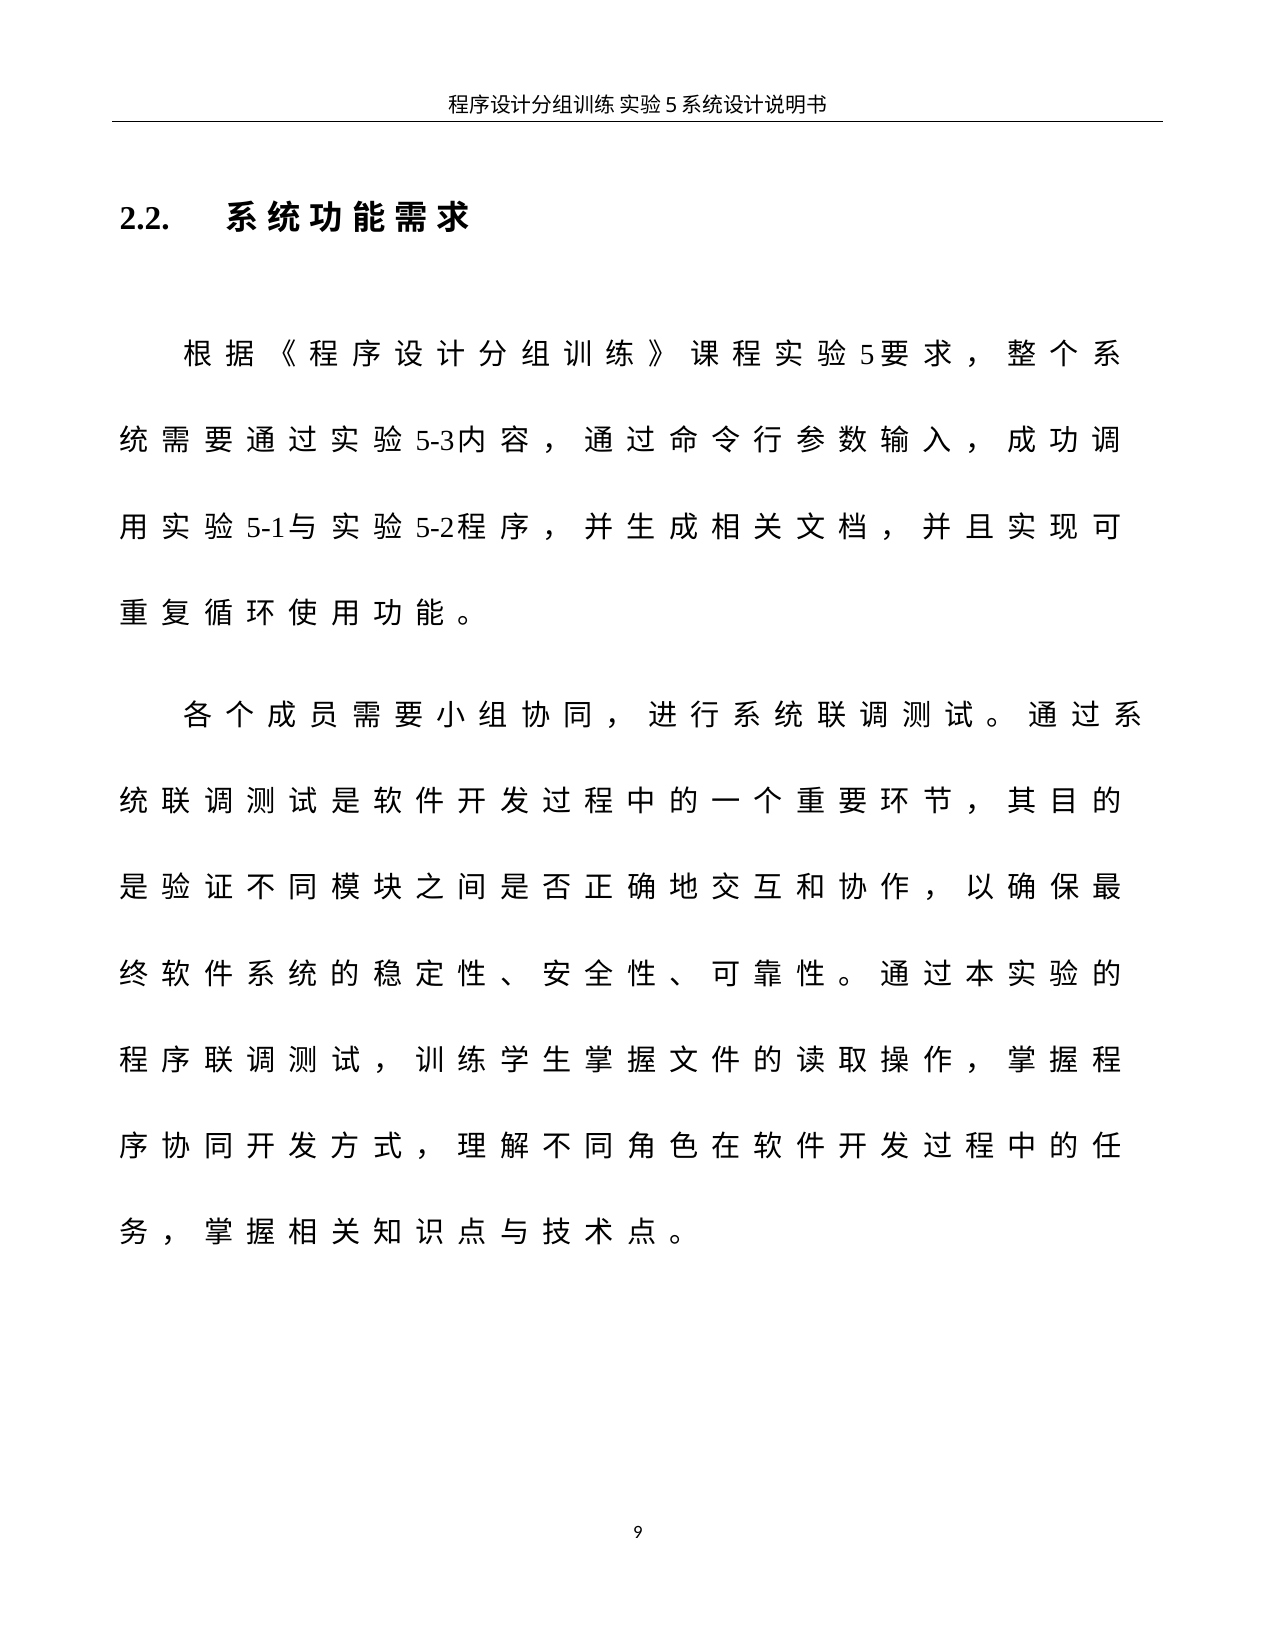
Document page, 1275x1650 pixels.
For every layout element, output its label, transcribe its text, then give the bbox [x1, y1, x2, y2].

text 各个成员需要小组协同，进行系统联调测试。通过系统联调测试是软件开发过程中的一个重要环节，其目的是验证不同模块之间是否正确地交互和协作，以确保最终软件系统的稳定性、安全性、可靠性。通过本实验的程序联调测试，训练学生掌握文件的读取操作，掌握程序协同开发方式，理解不同角色在软件开发过程中的任务，掌握相关知识点与技术点。 [119, 675, 1156, 1268]
text 根据《程序设计分组训练》课程实验5要求，整个系统需要通过实验5-3内容，通过命令行参数输入，成功调用实验5-1与实验5-2程序，并生成相关文档，并且实现可重复循环使用功能。 [119, 314, 1156, 648]
subtitle 系统功能需求 [119, 177, 1156, 252]
